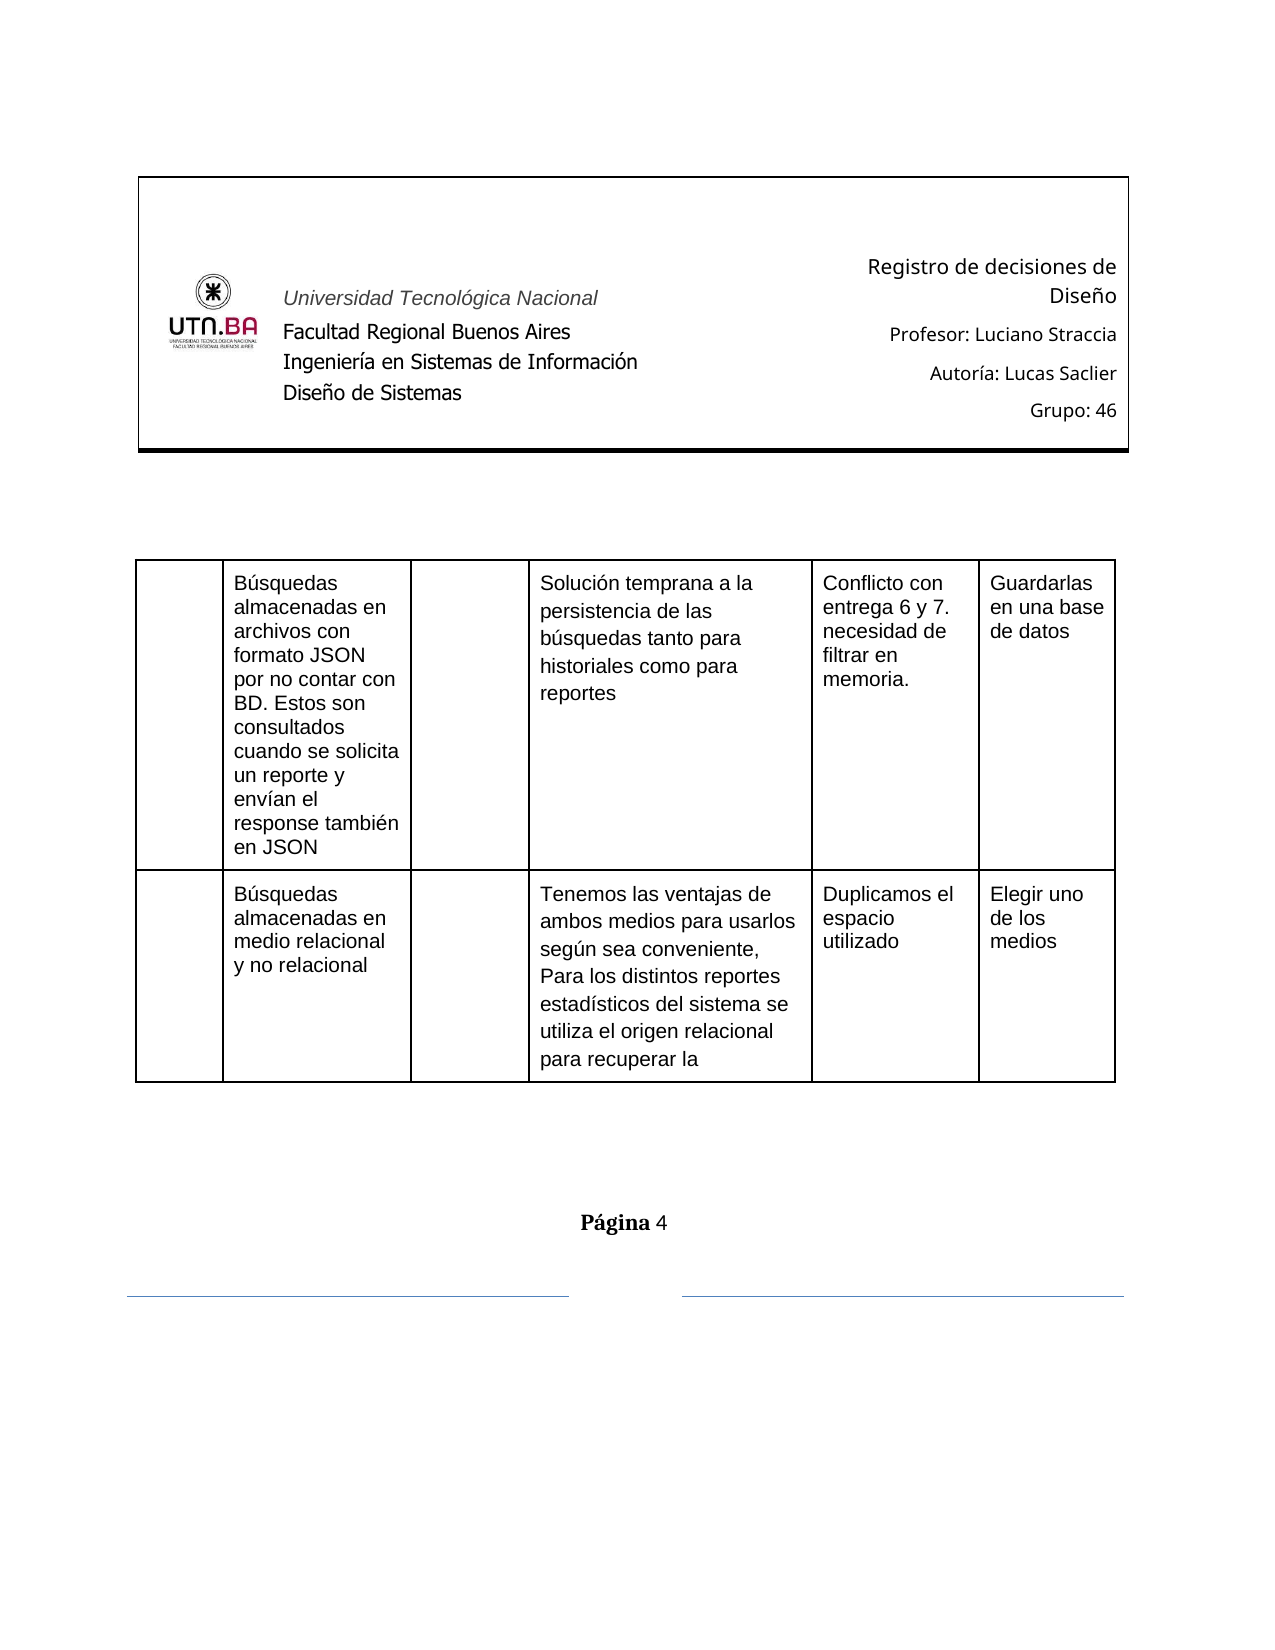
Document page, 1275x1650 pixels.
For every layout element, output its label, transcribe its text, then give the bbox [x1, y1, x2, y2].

table_cell Tenemos las ventajas de ambos medios para usarlos según sea conveniente, Para los distintos reportes estadísticos del sistema se utiliza el origen relacional para recuperar la información básica de las búsquedas y tratarla más flexiblemente en memoria, mientras que para recuperar los historiales, el origen no relacional (Por requerimiento explícito del enunciado) y por la conveniencia de obtener tanto la información de las búsquedas como los poi resultados de las mismas de una forma directa. [530, 871, 811, 1081]
table_cell [137, 561, 222, 869]
table_cell Guardarlas en una base de datos [980, 561, 1114, 869]
table_cell [412, 561, 528, 869]
table_cell [137, 871, 222, 1081]
table_cell Conflicto con entrega 6 y 7. necesidad de filtrar en memoria. [813, 561, 978, 869]
table_cell Elegir uno de los medios [980, 871, 1114, 1081]
table_cell Búsquedas almacenadas en medio relacional y no relacional [224, 871, 410, 1081]
table_cell [412, 871, 528, 1081]
table_cell Solución temprana a la persistencia de las búsquedas tanto para historiales como para reportes [530, 561, 811, 869]
table_cell Búsquedas almacenadas en archivos con formato JSON por no contar con BD. Estos son consultados cuando se solicita un reporte y envían el response también en JSON [224, 561, 410, 869]
table_cell Duplicamos el espacio utilizado [813, 871, 978, 1081]
picture [150, 252, 272, 379]
